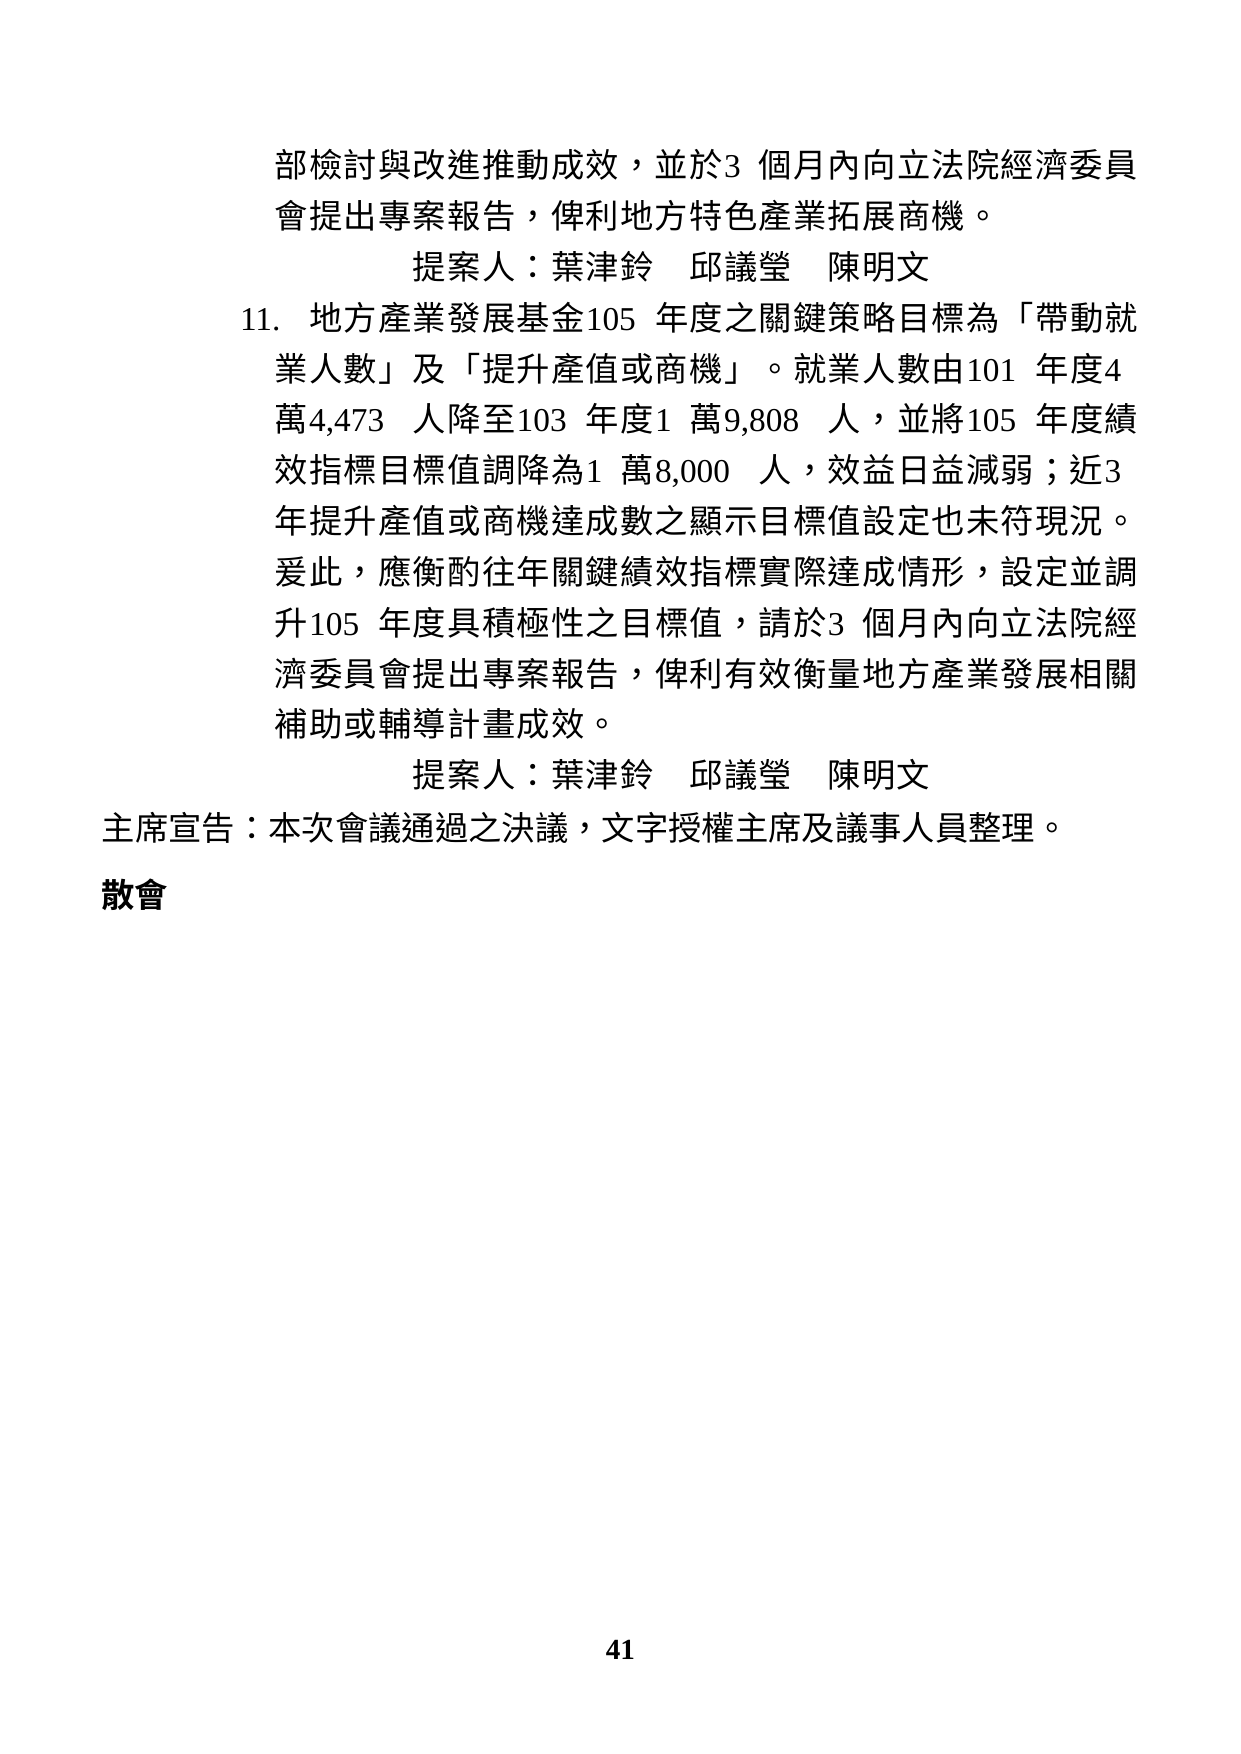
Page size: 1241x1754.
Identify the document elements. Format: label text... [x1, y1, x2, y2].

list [228, 138, 1139, 239]
text 提案人：葉津鈴 邱議瑩 陳明文 [379, 239, 1035, 290]
list 地方產業發展基金105年度之關鍵策略目標為「帶動就業人數」及「提升產值或商機」。就業人數由101年度4萬4,473人降至103年度1萬9,808人，並將105年度績效指標目標值調降為1萬8,000人，效益日益減弱；近3年提升產值或商機達成數之顯示目標值設定也未符現況。爰此，應衡酌往年關鍵績效指標實際達成情形，設定並調升105年度具積極性之目標值，請於3個月內向立法院經濟委員會提出專案報告，俾利有效衡量地方產業發展相關補助或輔導計畫成效。 [228, 290, 1139, 748]
text 主席宣告：本次會議通過之決議，文字授權主席及議事人員整理。 [101, 799, 1139, 851]
text 提案人：葉津鈴 邱議瑩 陳明文 [379, 748, 1035, 799]
text 散會 [0, 866, 1139, 918]
